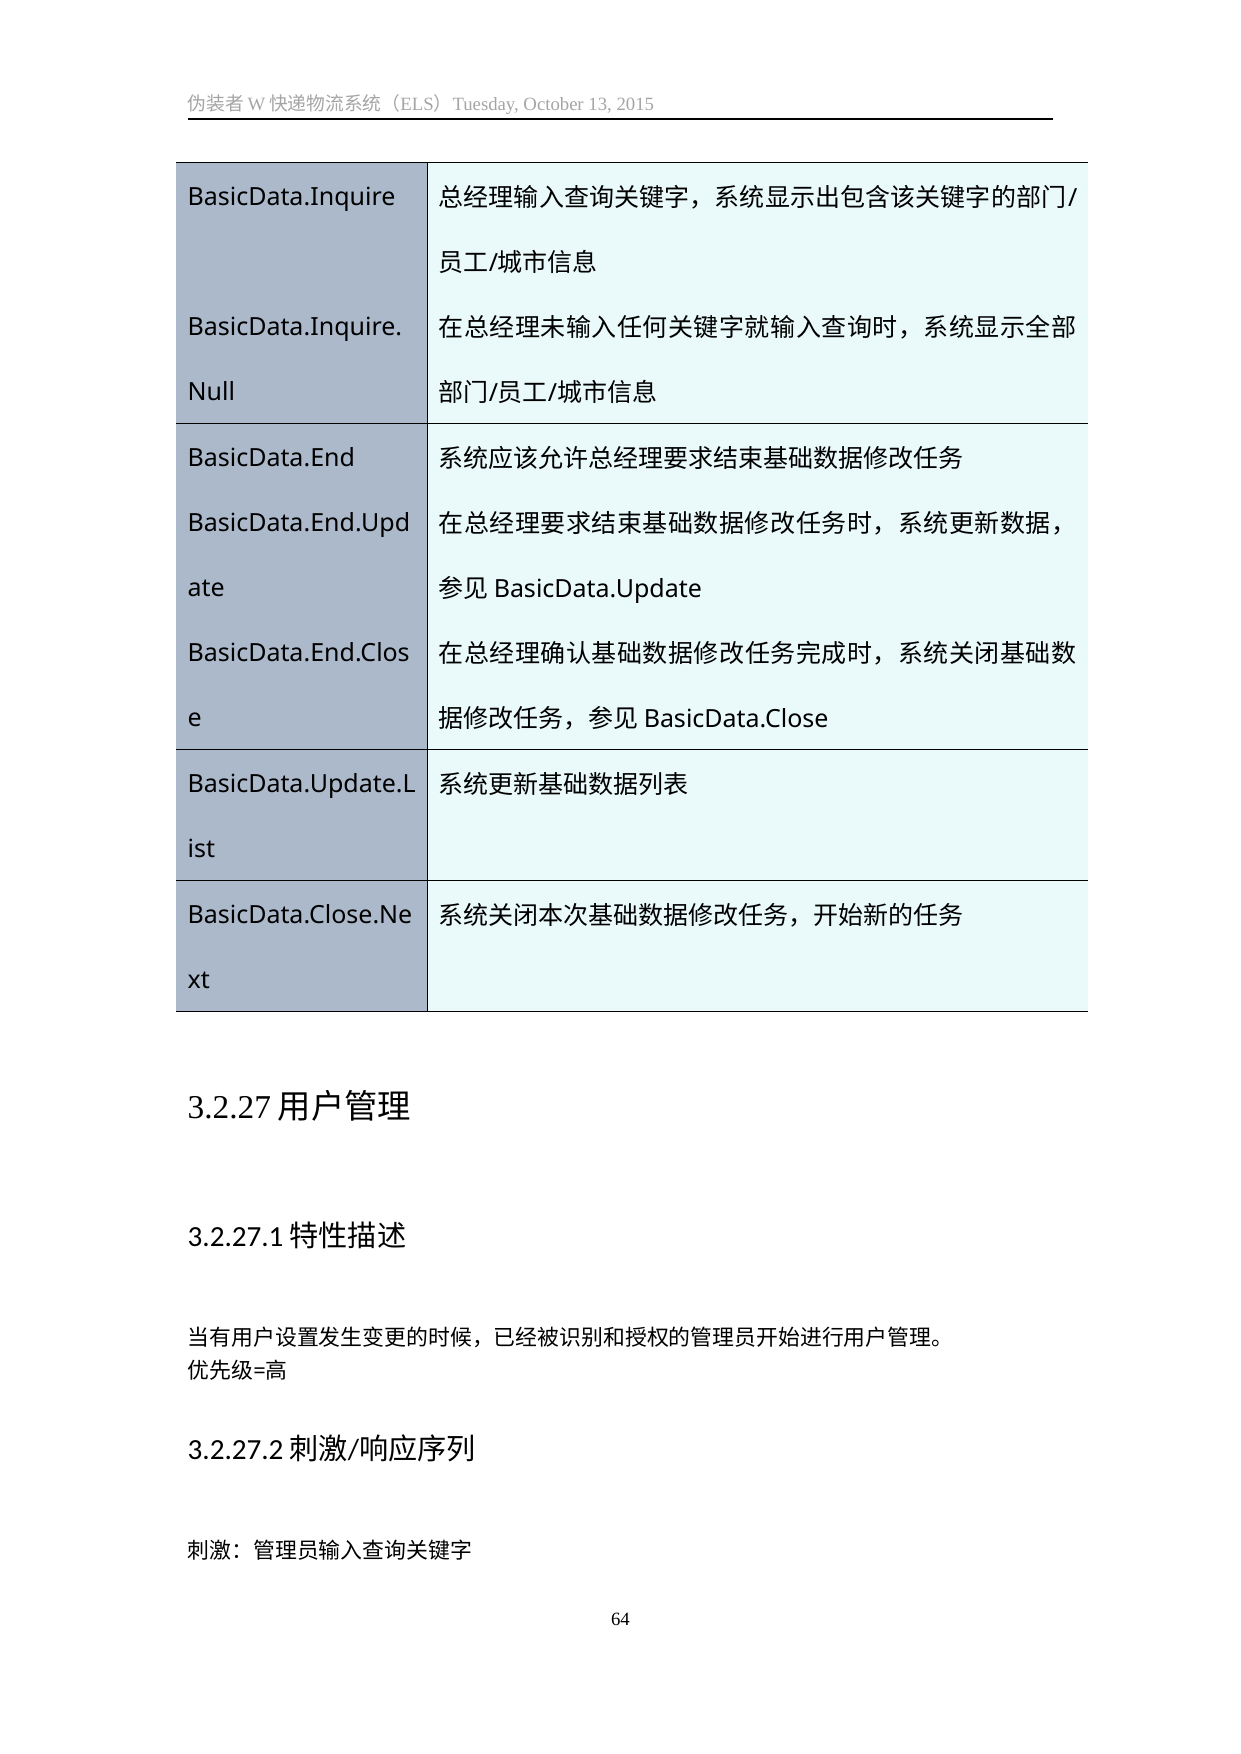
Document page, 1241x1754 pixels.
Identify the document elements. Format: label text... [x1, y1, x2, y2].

table_cell 系统应该允许总经理要求结束基础数据修改任务 在总经理要求结束基础数据修改任务时，系统更新数据，参见BasicData.Update 在总经理确认基础数据修改任务完成时，系统关闭基础数据修改任务，参见BasicData.Close [428, 424, 1088, 749]
title 3.2.27.2刺激/响应序列 [187, 1414, 1053, 1479]
table_cell BasicData.Close.Next [176, 881, 427, 1011]
text 当有用户设置发生变更的时候，已经被识别和授权的管理员开始进行用户管理。 [187, 1320, 1053, 1352]
table_cell BasicData.Inquire BasicData.Inquire.Null [176, 163, 427, 423]
table_cell BasicData.Update.List [176, 750, 427, 880]
table_cell BasicData.End BasicData.End.Update BasicData.End.Close [176, 424, 427, 749]
text 刺激：管理员输入查询关键字 [187, 1533, 1053, 1565]
table_cell 系统更新基础数据列表 [428, 750, 1088, 880]
title 3.2.27.1特性描述 [187, 1201, 1053, 1266]
table_cell 系统关闭本次基础数据修改任务，开始新的任务 [428, 881, 1088, 1011]
subtitle 3.2.27用户管理 [187, 1072, 1053, 1137]
table_cell 总经理输入查询关键字，系统显示出包含该关键字的部门/员工/城市信息 在总经理未输入任何关键字就输入查询时，系统显示全部部门/员工/城市信息 [428, 163, 1088, 423]
text 优先级=高 [187, 1352, 1053, 1385]
